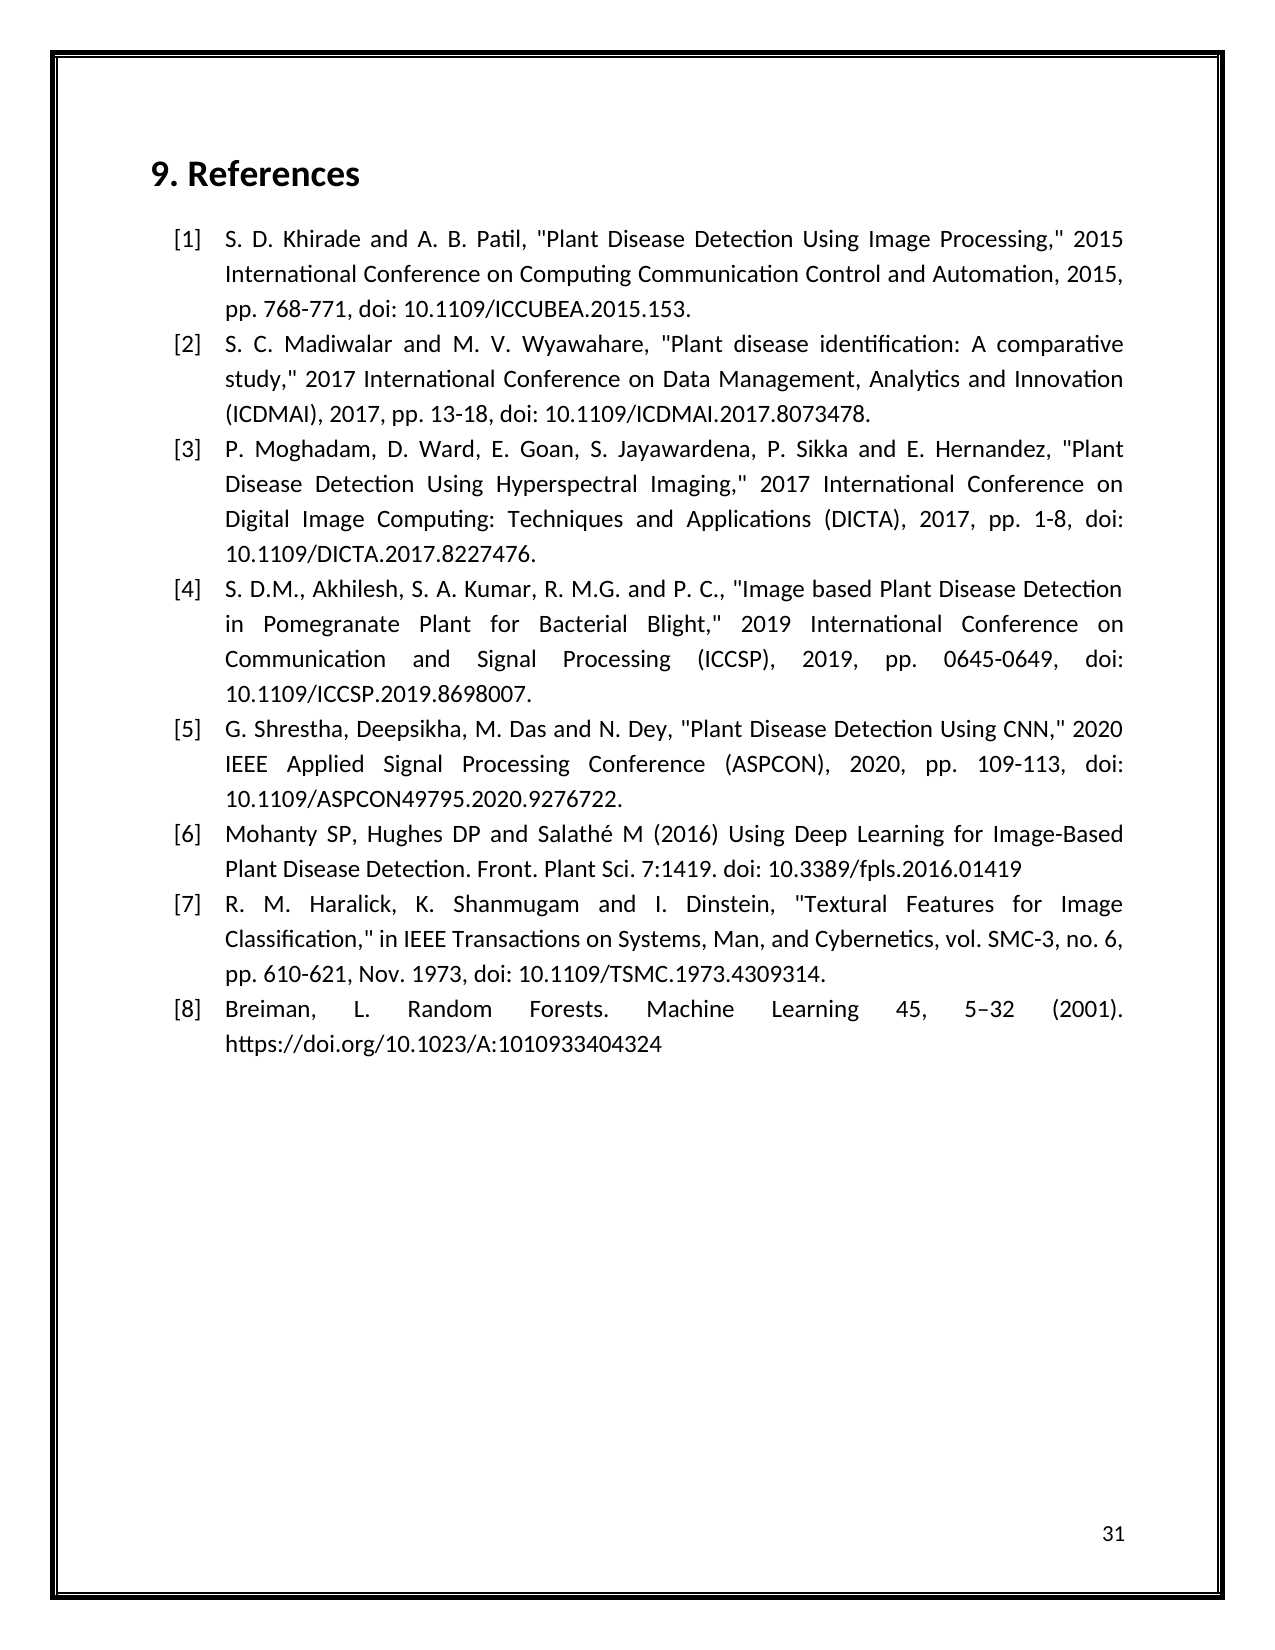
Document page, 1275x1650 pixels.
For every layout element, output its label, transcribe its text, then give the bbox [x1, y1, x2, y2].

list S. D. Khirade and A. B. Patil, "Plant Disease Detection Using Image Processing," 2015 International Conference on Computing Communication Control and Automation, 2015, pp. 768-771, doi: 10.1109/ICCUBEA.2015.153. [187, 223, 1125, 324]
list G. Shrestha, Deepsikha, M. Das and N. Dey, "Plant Disease Detection Using CNN," 2020 IEEE Applied Signal Processing Conference (ASPCON), 2020, pp. 109-113, doi: 10.1109/ASPCON49795.2020.9276722. [187, 713, 1125, 814]
list Breiman, L. Random Forests. Machine Learning 45, 5–32 (2001). https://doi.org/10.1023/A:1010933404324 [187, 993, 1125, 1059]
list R. M. Haralick, K. Shanmugam and I. Dinstein, "Textural Features for Image Classification," in IEEE Transactions on Systems, Man, and Cybernetics, vol. SMC-3, no. 6, pp. 610-621, Nov. 1973, doi: 10.1109/TSMC.1973.4309314. [187, 888, 1125, 989]
list P. Moghadam, D. Ward, E. Goan, S. Jayawardena, P. Sikka and E. Hernandez, "Plant Disease Detection Using Hyperspectral Imaging," 2017 International Conference on Digital Image Computing: Techniques and Applications (DICTA), 2017, pp. 1-8, doi: 10.1109/DICTA.2017.8227476. [187, 433, 1125, 569]
list S. C. Madiwalar and M. V. Wyawahare, "Plant disease identification: A comparative study," 2017 International Conference on Data Management, Analytics and Innovation (ICDMAI), 2017, pp. 13-18, doi: 10.1109/ICDMAI.2017.8073478. [187, 328, 1125, 429]
list Mohanty SP, Hughes DP and Salathé M (2016) Using Deep Learning for Image-Based Plant Disease Detection. Front. Plant Sci. 7:1419. doi: 10.3389/fpls.2016.01419 [187, 818, 1125, 884]
list S. D.M., Akhilesh, S. A. Kumar, R. M.G. and P. C., "Image based Plant Disease Detection in Pomegranate Plant for Bacterial Blight," 2019 International Conference on Communication and Signal Processing (ICCSP), 2019, pp. 0645-0649, doi: 10.1109/ICCSP.2019.8698007. [187, 573, 1125, 709]
text 9. References [150, 150, 1125, 196]
